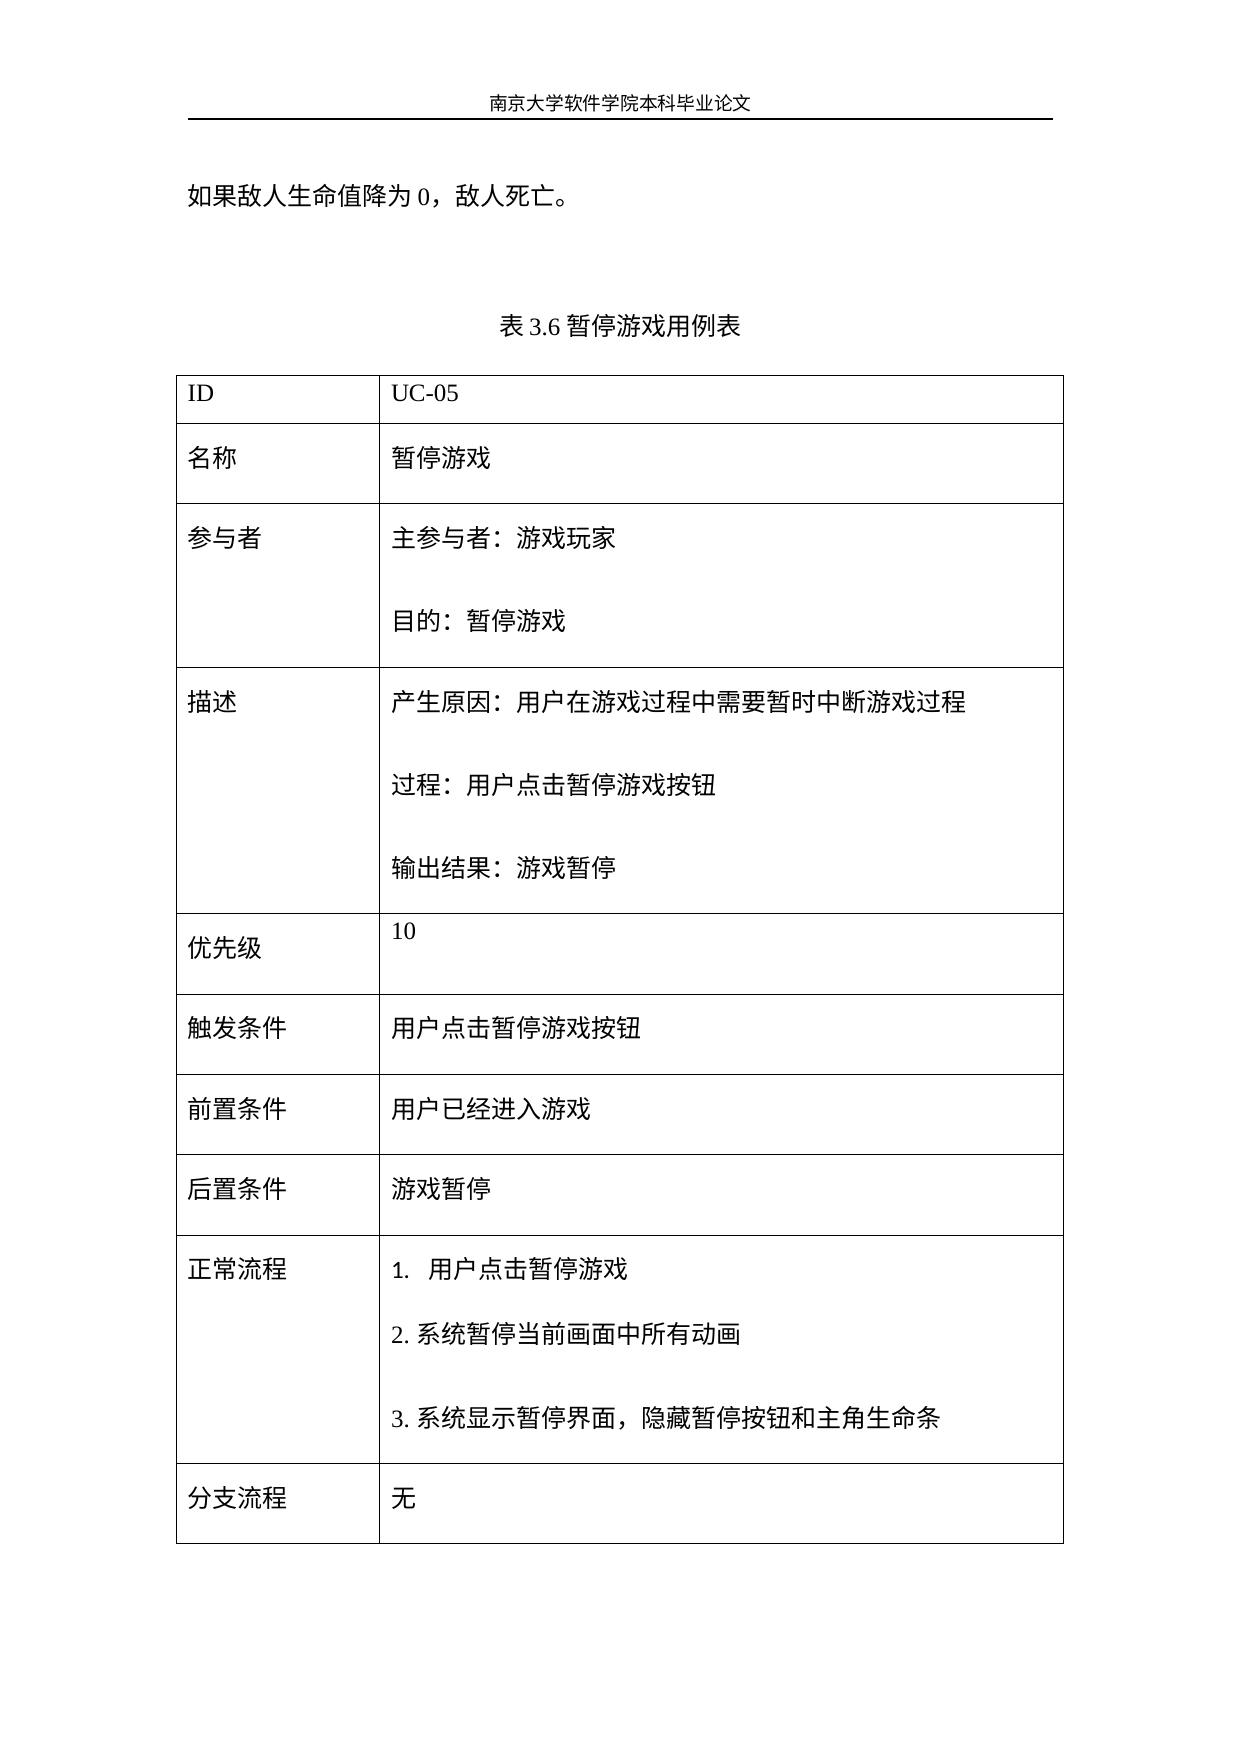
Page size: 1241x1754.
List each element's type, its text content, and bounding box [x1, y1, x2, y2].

table_cell 前置条件 [177, 1075, 379, 1154]
table_cell 描述 [177, 668, 379, 913]
table_cell 用户已经进入游戏 [380, 1075, 1063, 1154]
table_cell 主参与者：游戏玩家 目的：暂停游戏 [380, 504, 1063, 667]
table_cell 正常流程 [177, 1236, 379, 1463]
table_cell 优先级 [177, 914, 379, 993]
table_cell 分支流程 [177, 1464, 379, 1543]
text 表3.6 暂停游戏用例表 [187, 292, 1053, 357]
table_header UC-05 [380, 376, 1063, 423]
table_cell 参与者 [177, 504, 379, 667]
table_cell 产生原因：用户在游戏过程中需要暂时中断游戏过程 过程：用户点击暂停游戏按钮 输出结果：游戏暂停 [380, 668, 1063, 913]
table_cell 触发条件 [177, 995, 379, 1074]
table_cell 无 [380, 1464, 1063, 1543]
table_cell 后置条件 [177, 1155, 379, 1234]
table_cell 游戏暂停 [380, 1155, 1063, 1234]
table_cell 名称 [177, 424, 379, 503]
table_cell 暂停游戏 [380, 424, 1063, 503]
table_cell 用户点击暂停游戏 2. 系统暂停当前画面中所有动画 3. 系统显示暂停界面，隐藏暂停按钮和主角生命条 [380, 1236, 1063, 1463]
table_header ID [177, 376, 379, 423]
table_cell 用户点击暂停游戏按钮 [380, 995, 1063, 1074]
table_cell 10 [380, 914, 1063, 993]
